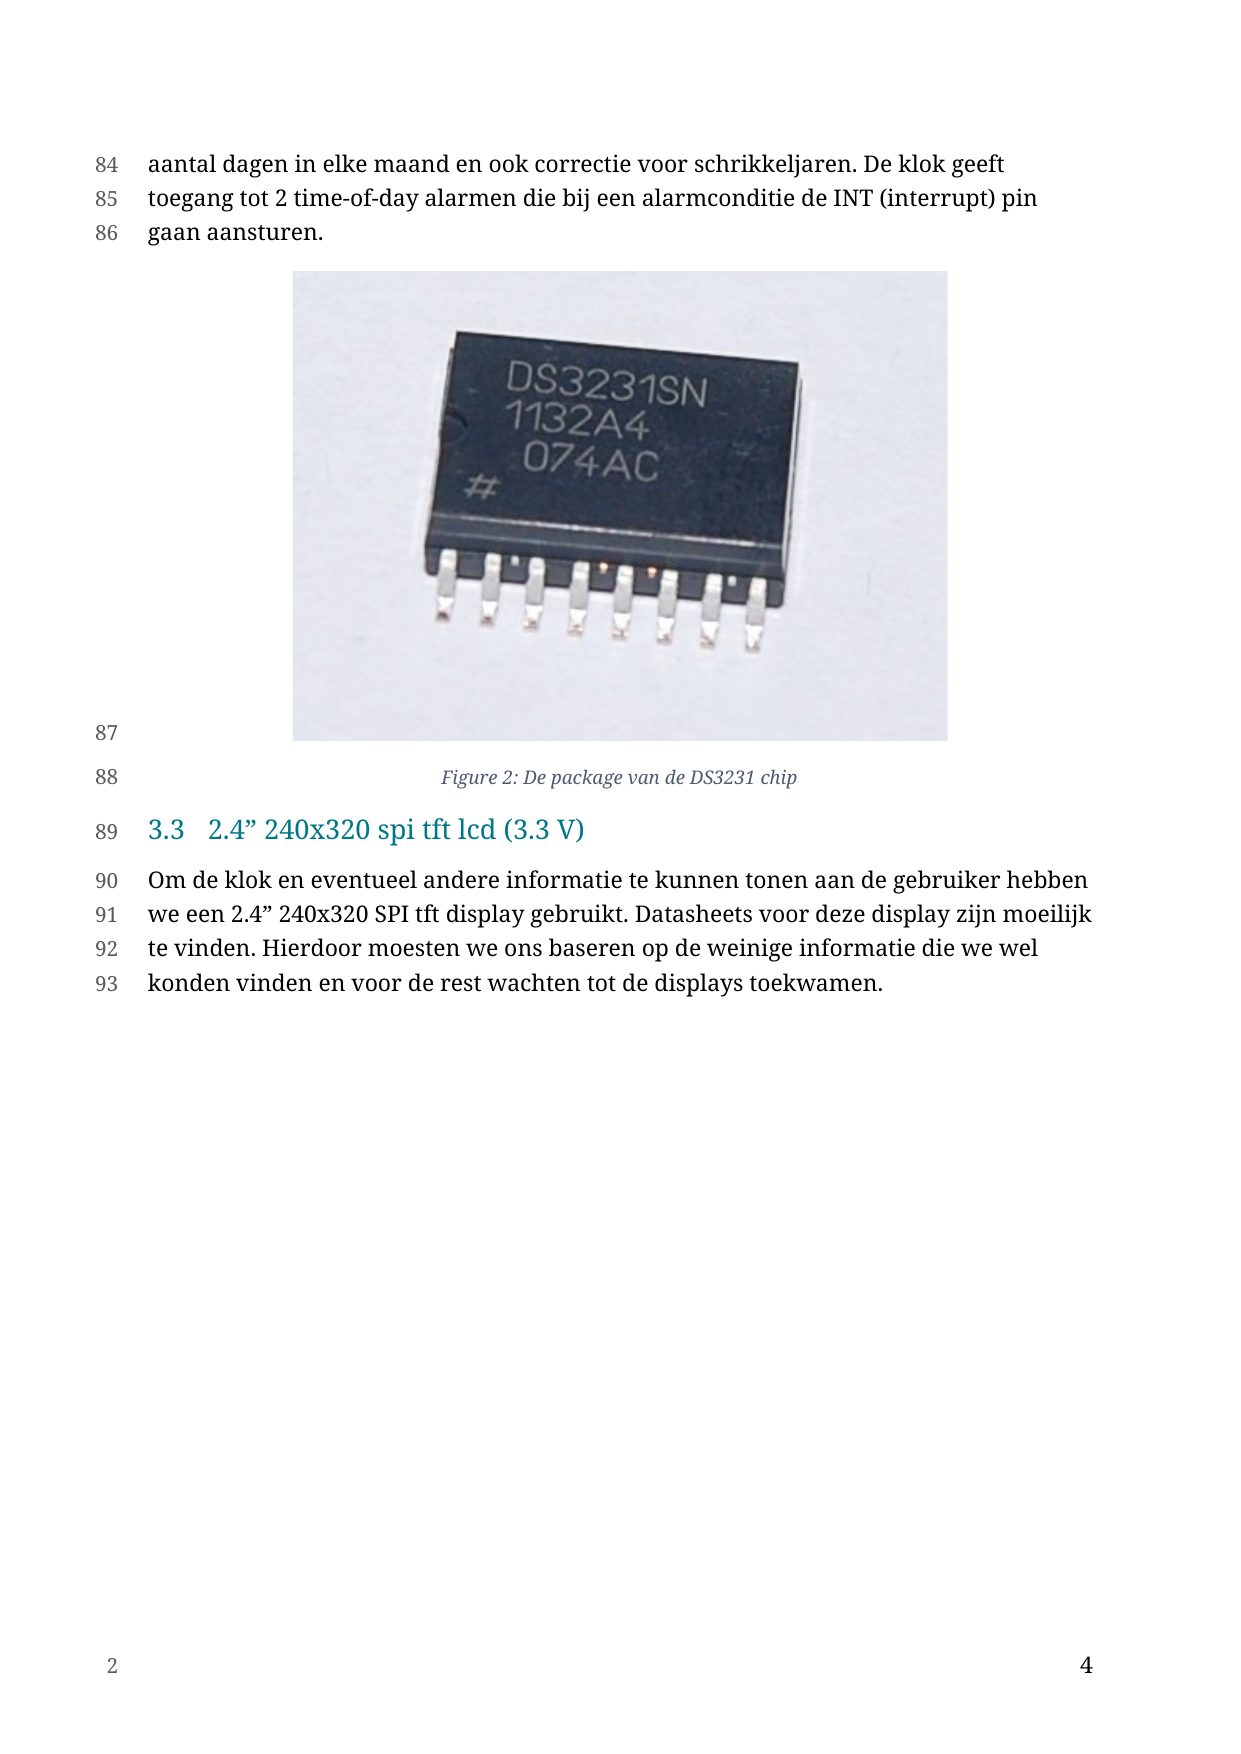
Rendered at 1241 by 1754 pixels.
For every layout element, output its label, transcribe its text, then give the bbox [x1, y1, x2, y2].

text Figure 2: De package van de DS3231 chip [148, 764, 1093, 790]
subtitle 2.4” 240x320 spi tft lcd (3.3 V) [148, 811, 1093, 847]
text Om de klok en eventueel andere informatie te kunnen tonen aan de gebruiker hebben we een 2.4” 240x320 SPI tft display gebruikt. Datasheets voor deze display zijn moeilijk te vinden. Hierdoor moesten we ons baseren op de weinige informatie die we wel konden vinden en voor de rest wachten tot de displays toekwamen. [148, 864, 1093, 998]
picture [292, 271, 948, 741]
